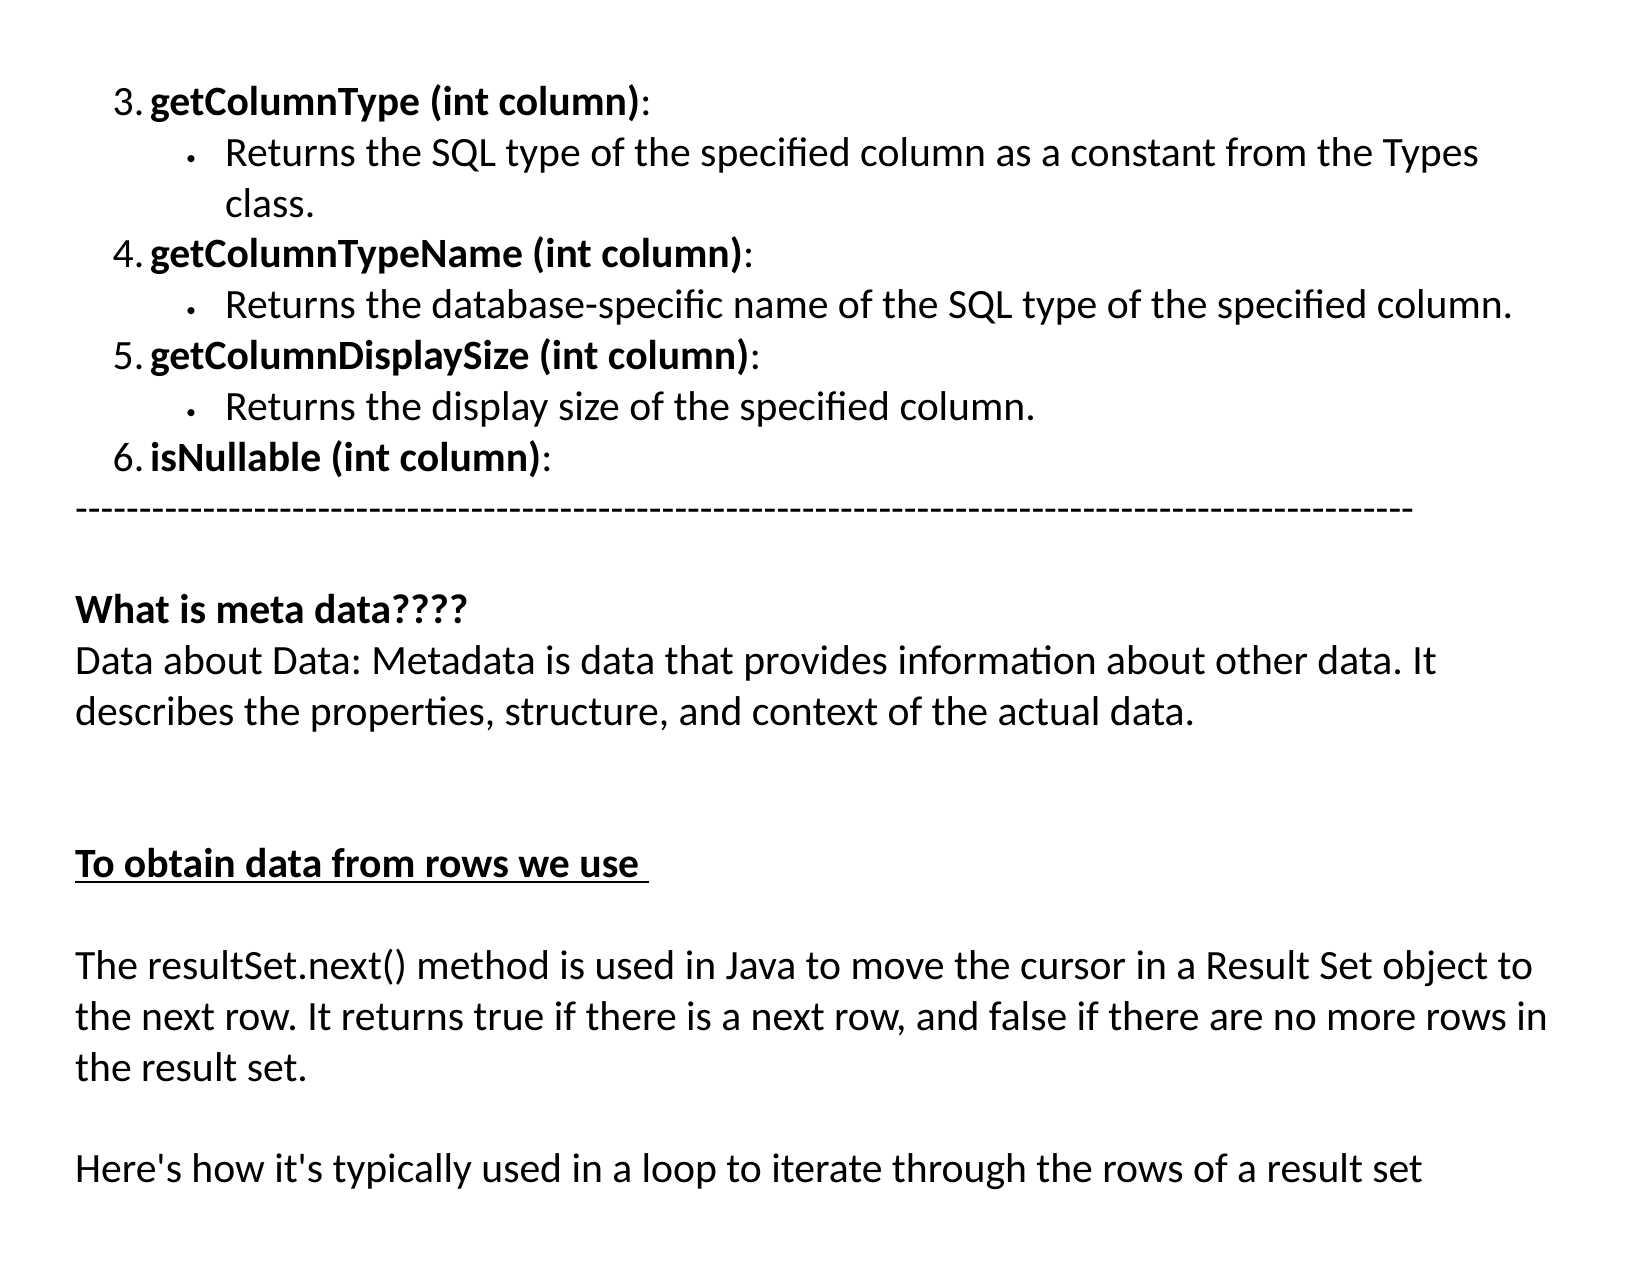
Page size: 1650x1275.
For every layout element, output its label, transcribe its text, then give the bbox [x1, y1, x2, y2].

list getColumnTypeName (int column): [112, 227, 1575, 278]
text Here's how it's typically used in a loop to iterate through the rows of a result set [75, 1142, 1575, 1193]
list Returns the display size of the specified column. [187, 380, 1575, 431]
text Data about Data: Metadata is data that provides information about other data. It describes the properties, structure, and context of the actual data. [75, 634, 1575, 736]
text The resultSet.next() method is used in Java to move the cursor in a Result Set object to the next row. It returns true if there is a next row, and false if there are no more rows in the result set. [75, 939, 1575, 1092]
list Returns the SQL type of the specified column as a constant from the Types class. [187, 126, 1575, 227]
list getColumnDisplaySize (int column): [112, 329, 1575, 380]
list getColumnType (int column): [112, 75, 1575, 126]
text What is meta data???? [75, 583, 1575, 634]
text --------------------------------------------------------------------------------------------------------- [75, 482, 1575, 532]
text To obtain data from rows we use [75, 837, 1575, 888]
list isNullable (int column): [112, 431, 1575, 482]
list Returns the database-specific name of the SQL type of the specified column. [187, 278, 1575, 329]
